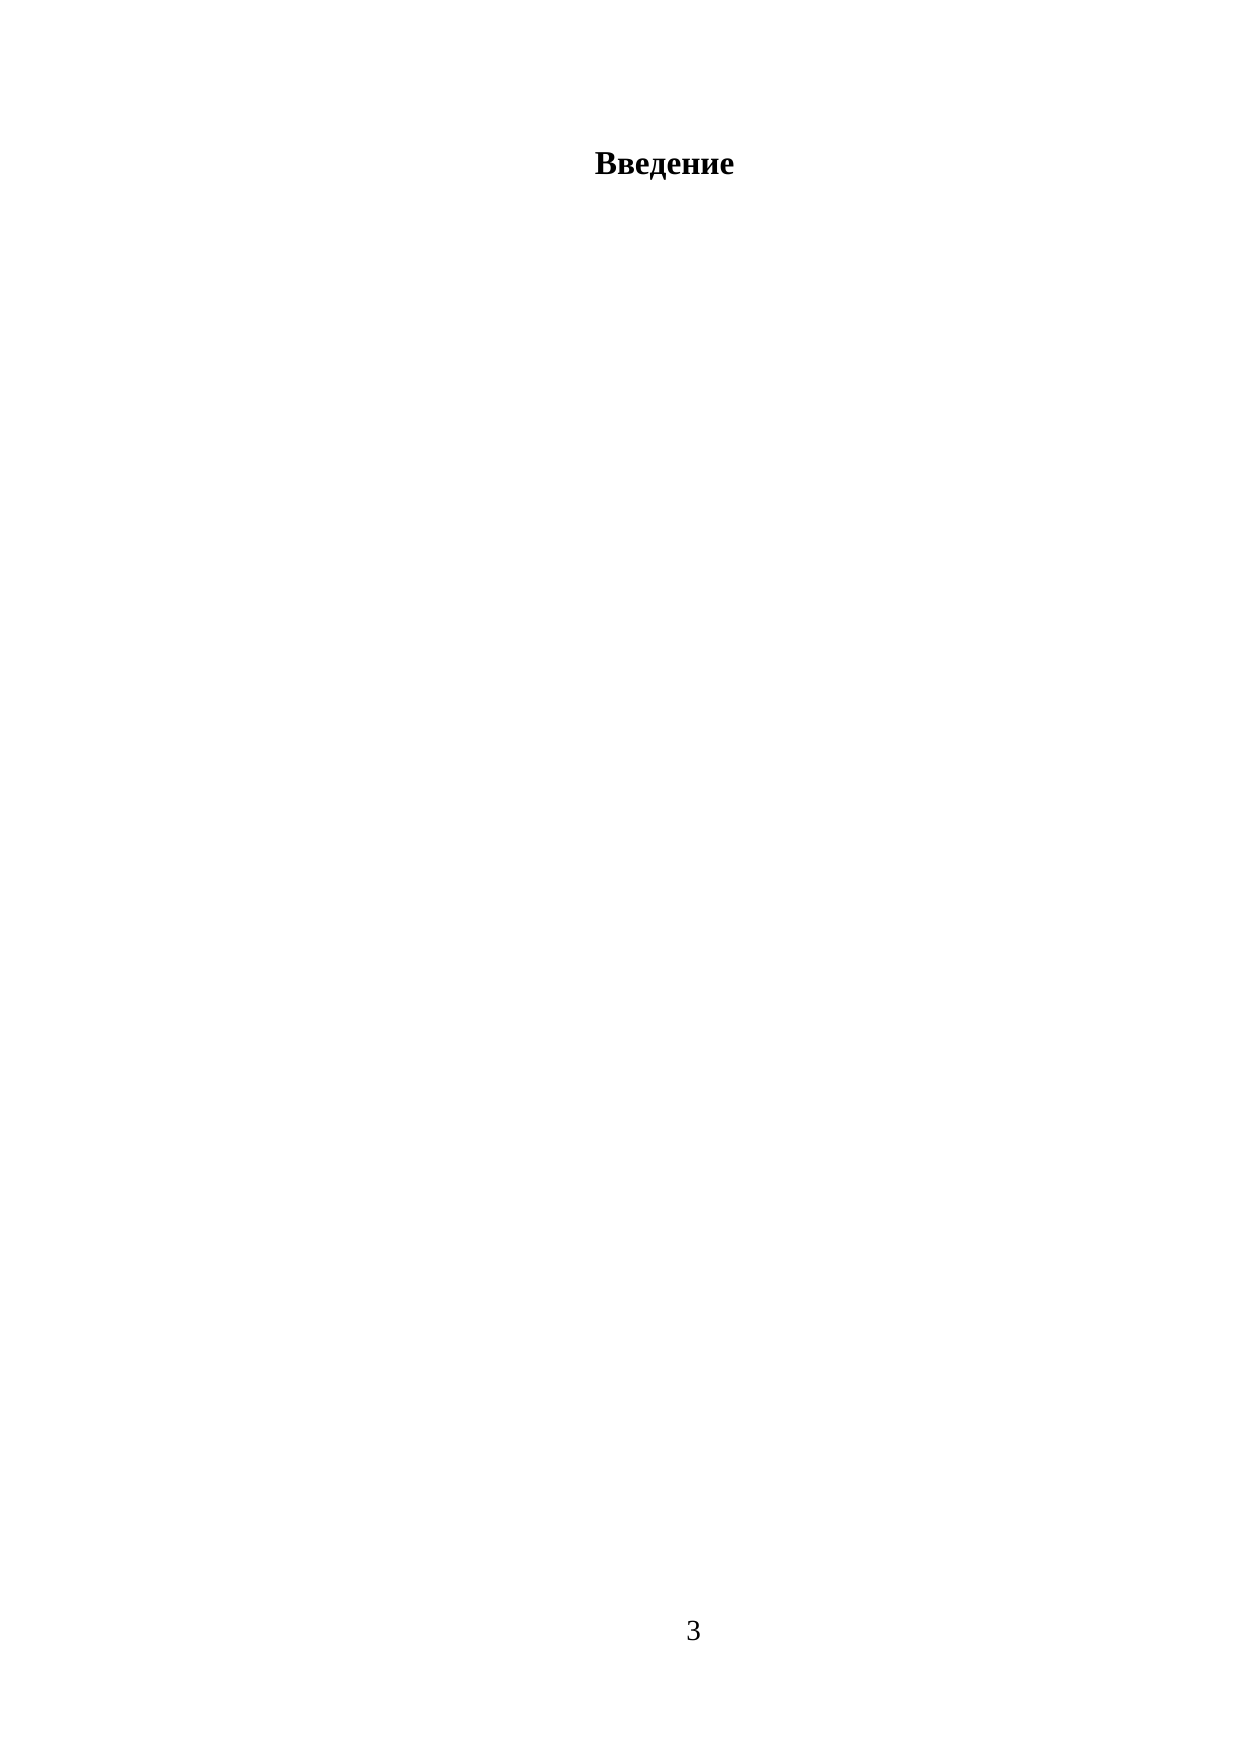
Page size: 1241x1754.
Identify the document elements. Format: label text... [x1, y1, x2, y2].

text Введение [177, 143, 1152, 181]
